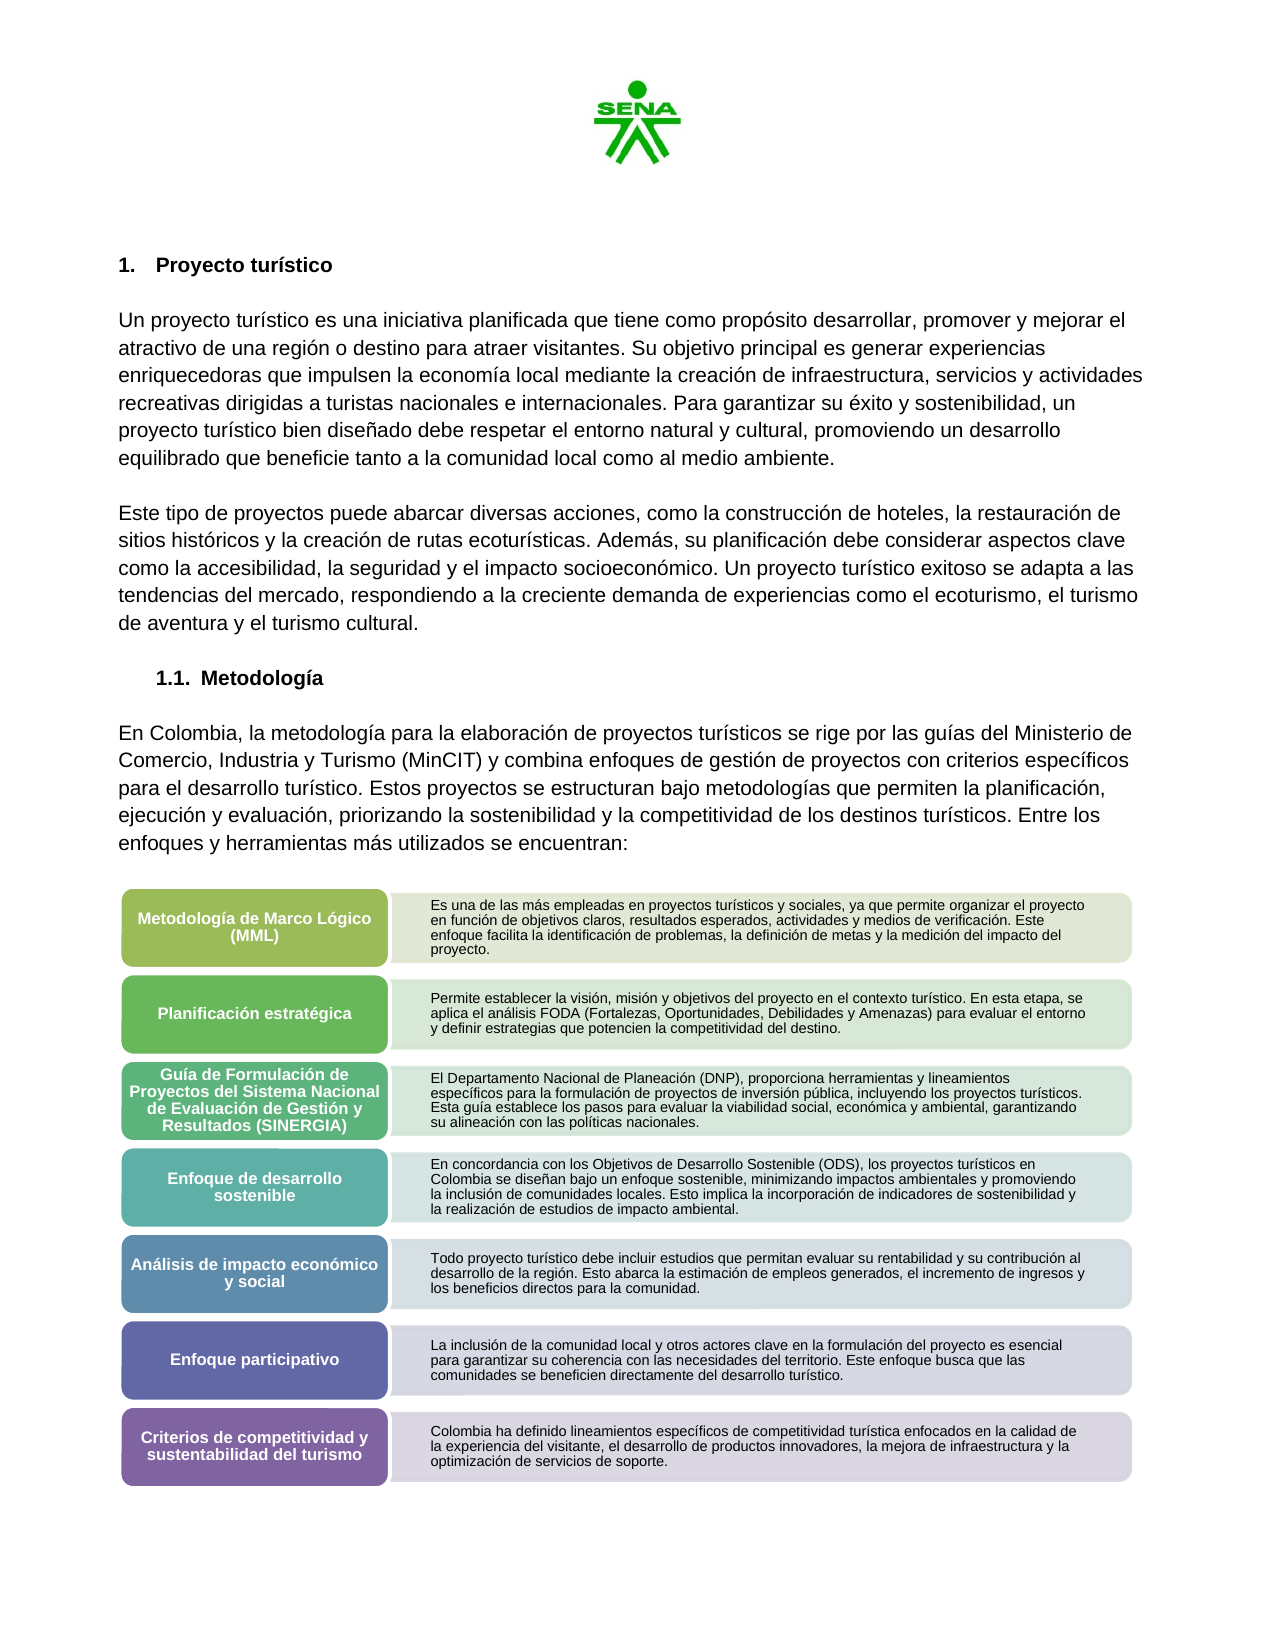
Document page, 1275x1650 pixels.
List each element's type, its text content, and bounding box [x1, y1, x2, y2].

list Metodología [156, 665, 1157, 689]
picture [588, 75, 687, 172]
text Este tipo de proyectos puede abarcar diversas acciones, como la construcción de hoteles, la restauración de sitios históricos y la creación de rutas ecoturísticas. Además, su planificación debe considerar aspectos clave como la accesibilidad, la seguridad y el impacto socioeconómico. Un proyecto turístico exitoso se adapta a las tendencias del mercado, respondiendo a la creciente demanda de experiencias como el ecoturismo, el turismo de aventura y el turismo cultural. [118, 500, 1157, 634]
text En Colombia, la metodología para la elaboración de proyectos turísticos se rige por las guías del Ministerio de Comercio, Industria y Turismo (MinCIT) y combina enfoques de gestión de proyectos con criterios específicos para el desarrollo turístico. Estos proyectos se estructuran bajo metodologías que permiten la planificación, ejecución y evaluación, priorizando la sostenibilidad y la competitividad de los destinos turísticos. Entre los enfoques y herramientas más utilizados se encuentran: [118, 720, 1157, 854]
list Proyecto turístico [118, 253, 1157, 277]
text Un proyecto turístico es una iniciativa planificada que tiene como propósito desarrollar, promover y mejorar el atractivo de una región o destino para atraer visitantes. Su objetivo principal es generar experiencias enriquecedoras que impulsen la economía local mediante la creación de infraestructura, servicios y actividades recreativas dirigidas a turistas nacionales e internacionales. Para garantizar su éxito y sostenibilidad, un proyecto turístico bien diseñado debe respetar el entorno natural y cultural, promoviendo un desarrollo equilibrado que beneficie tanto a la comunidad local como al medio ambiente. [118, 308, 1157, 469]
